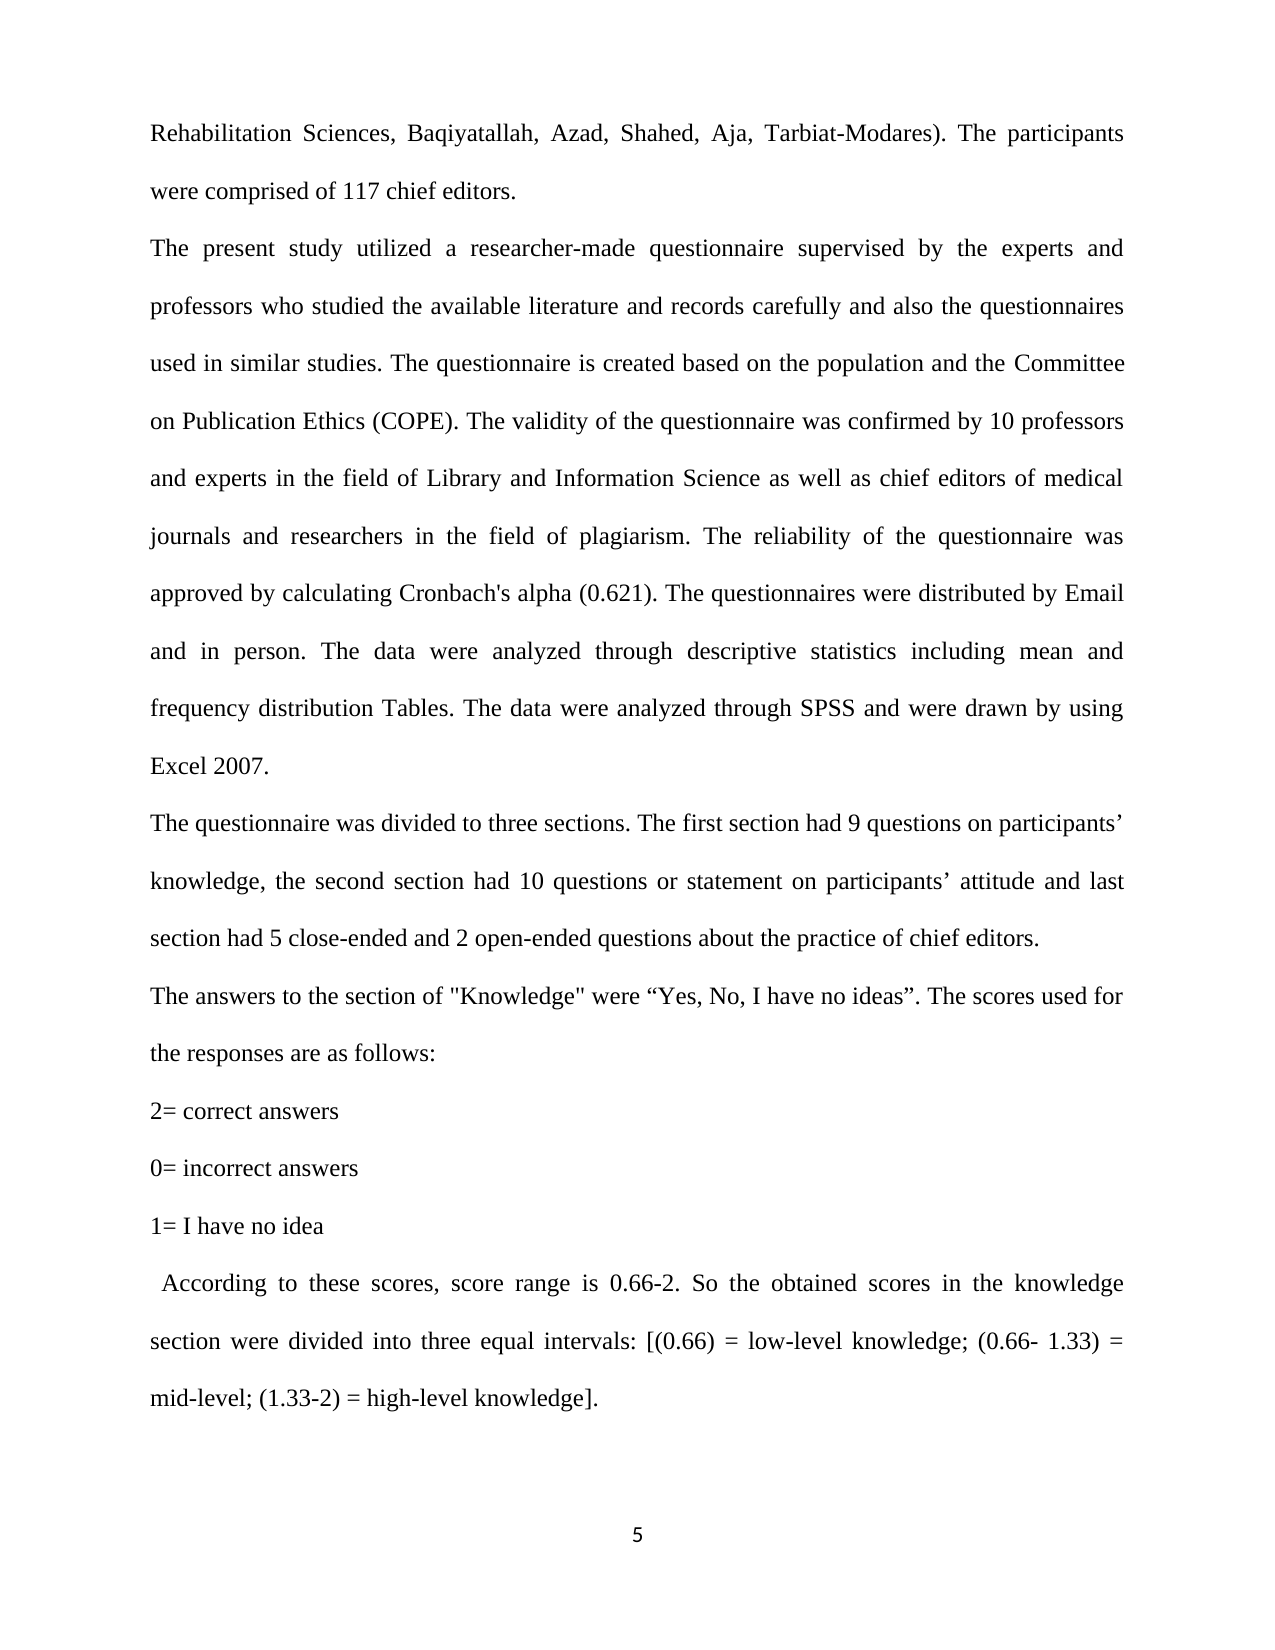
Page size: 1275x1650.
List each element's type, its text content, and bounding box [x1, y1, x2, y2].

subtitle 0= incorrect answers [150, 1153, 1125, 1182]
subtitle 2= correct answers [150, 1096, 1125, 1124]
subtitle The questionnaire was divided to three sections. The first section had 9 questions on participants’ knowledge, the second section had 10 questions or statement on participants’ attitude and last section had 5 close-ended and 2 open-ended questions about the practice of chief editors. [150, 808, 1125, 952]
subtitle The answers to the section of "Knowledge" were “Yes, No, I have no ideas”. The scores used for the responses are as follows: [150, 981, 1125, 1067]
subtitle 1= I have no idea [150, 1211, 1125, 1239]
subtitle The present study utilized a researcher-made questionnaire supervised by the experts and professors who studied the available literature and records carefully and also the questionnaires used in similar studies. The questionnaire is created based on the population and the Committee on Publication Ethics (COPE). The validity of the questionnaire was confirmed by 10 professors and experts in the field of Library and Information Science as well as chief editors of medical journals and researchers in the field of plagiarism. The reliability of the questionnaire was approved by calculating Cronbach's alpha (0.621). The questionnaires were distributed by Email and in person. The data were analyzed through descriptive statistics including mean and frequency distribution Tables. The data were analyzed through SPSS and were drawn by using Excel 2007. [150, 233, 1125, 779]
subtitle According to these scores, score range is 0.66-2. So the obtained scores in the knowledge section were divided into three equal intervals: [(0.66) = low-level knowledge; (0.66- 1.33) = mid-level; (1.33-2) = high-level knowledge]. [150, 1268, 1125, 1412]
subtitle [150, 118, 1125, 204]
